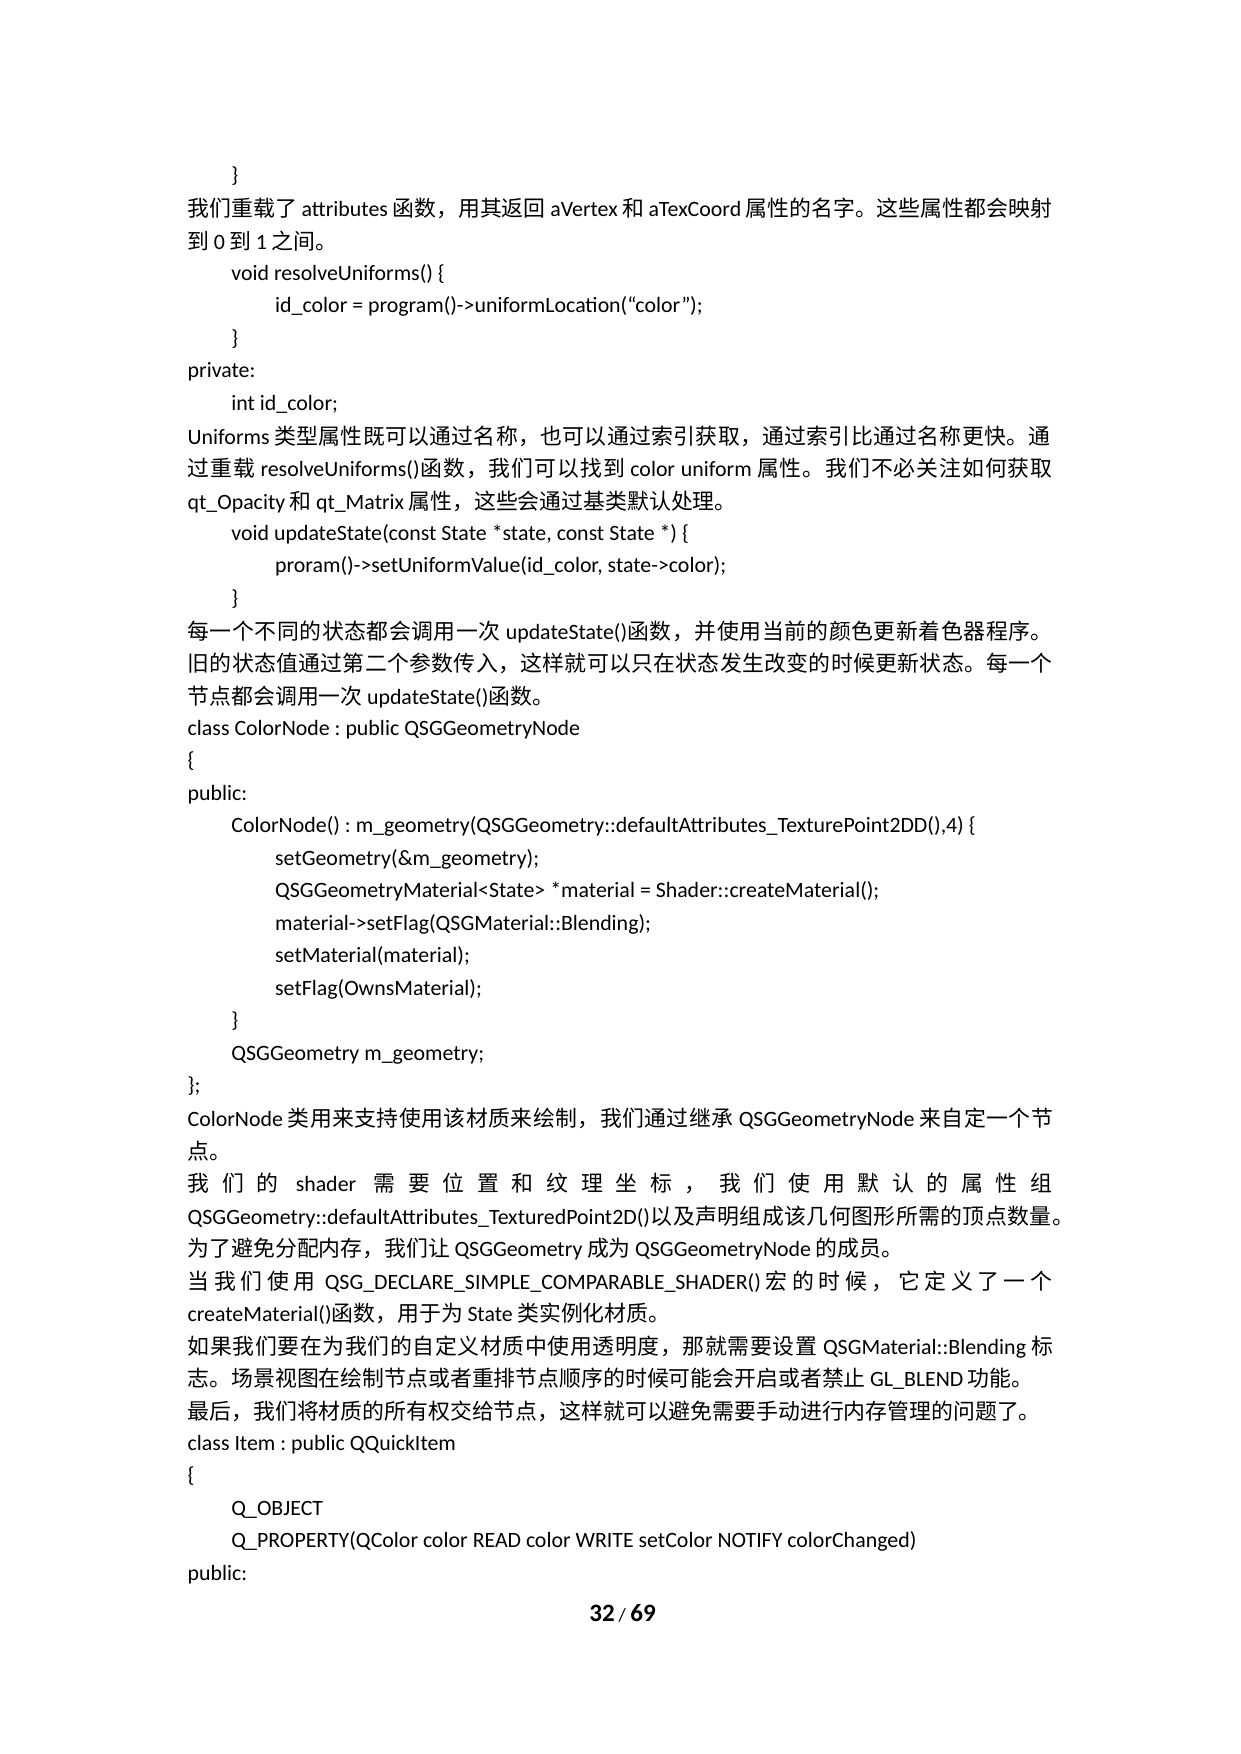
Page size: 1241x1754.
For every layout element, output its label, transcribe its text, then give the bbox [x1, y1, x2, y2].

text setMaterial(material); [187, 938, 1053, 971]
text QSGGeometry m_geometry; [187, 1036, 1053, 1068]
text proram()->setUniformValue(id_color, state->color); [187, 548, 1053, 581]
text Q_PROPERTY(QColor color READ color WRITE setColor NOTIFY colorChanged) [187, 1523, 1053, 1556]
text void updateState(const State *state, const State *) { [187, 516, 1053, 548]
text 如果我们要在为我们的自定义材质中使用透明度，那就需要设置QSGMaterial::Blending标志。场景视图在绘制节点或者重排节点顺序的时候可能会开启或者禁止GL_BLEND功能。 [187, 1328, 1053, 1393]
text void resolveUniforms() { [187, 256, 1053, 288]
text public: [187, 776, 1053, 808]
text 每一个不同的状态都会调用一次updateState()函数，并使用当前的颜色更新着色器程序。旧的状态值通过第二个参数传入，这样就可以只在状态发生改变的时候更新状态。每一个节点都会调用一次updateState()函数。 [187, 613, 1053, 711]
text { [187, 1458, 1053, 1491]
text } [187, 158, 1053, 191]
text ColorNode() : m_geometry(QSGGeometry::defaultAttributes_TexturePoint2DD(),4) { [187, 808, 1053, 841]
text 最后，我们将材质的所有权交给节点，这样就可以避免需要手动进行内存管理的问题了。 [187, 1393, 1053, 1426]
text ColorNode类用来支持使用该材质来绘制，我们通过继承QSGGeometryNode来自定一个节点。 [187, 1101, 1053, 1166]
text material->setFlag(QSGMaterial::Blending); [187, 906, 1053, 938]
text class Item : public QQuickItem [187, 1426, 1053, 1458]
text private: [187, 353, 1053, 386]
text Uniforms类型属性既可以通过名称，也可以通过索引获取，通过索引比通过名称更快。通过重载resolveUniforms()函数，我们可以找到color uniform属性。我们不必关注如何获取qt_Opacity和qt_Matrix属性，这些会通过基类默认处理。 [187, 418, 1053, 516]
text 我们重载了attributes函数，用其返回aVertex和aTexCoord属性的名字。这些属性都会映射到0到1之间。 [187, 191, 1053, 256]
text class ColorNode : public QSGGeometryNode [187, 711, 1053, 743]
text 我们的shader需要位置和纹理坐标，我们使用默认的属性组QSGGeometry::defaultAttributes_TexturedPoint2D()以及声明组成该几何图形所需的顶点数量。为了避免分配内存，我们让QSGGeometry成为QSGGeometryNode的成员。 [187, 1166, 1053, 1263]
text setFlag(OwnsMaterial); [187, 971, 1053, 1003]
text id_color = program()->uniformLocation(“color”); [187, 288, 1053, 321]
text { [187, 743, 1053, 776]
text int id_color; [187, 386, 1053, 418]
text Q_OBJECT [187, 1491, 1053, 1523]
text } [187, 581, 1053, 613]
text } [187, 1003, 1053, 1036]
text } [187, 321, 1053, 353]
text setGeometry(&m_geometry); [187, 841, 1053, 873]
text 当我们使用QSG_DECLARE_SIMPLE_COMPARABLE_SHADER()宏的时候，它定义了一个createMaterial()函数，用于为State类实例化材质。 [187, 1263, 1053, 1328]
text public: [187, 1556, 1053, 1588]
text }; [187, 1068, 1053, 1101]
text QSGGeometryMaterial<State> *material = Shader::createMaterial(); [187, 873, 1053, 906]
